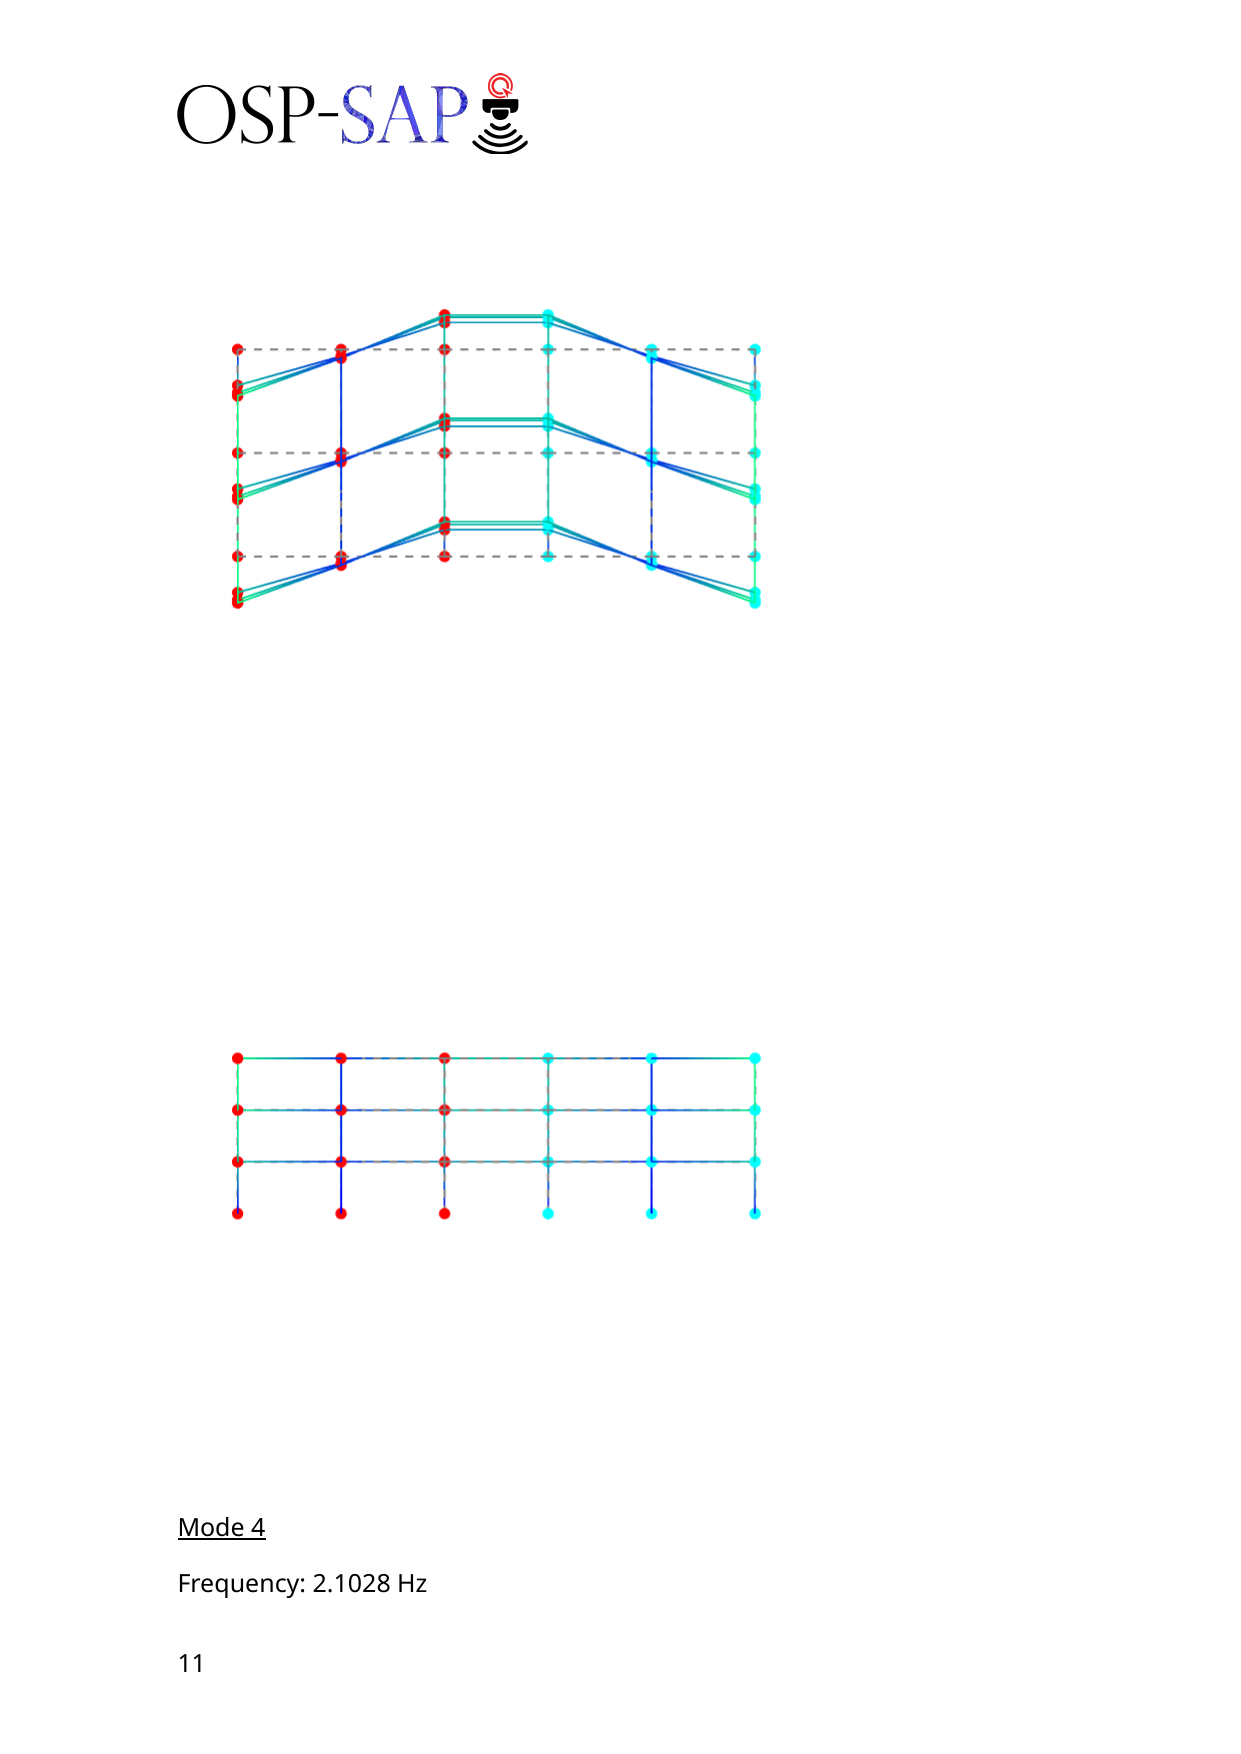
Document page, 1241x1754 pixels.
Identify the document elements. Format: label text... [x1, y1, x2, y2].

picture [177, 73, 1053, 811]
text Mode 4 [177, 1510, 1063, 1544]
text Frequency: 2.1028 Hz [177, 1566, 1063, 1599]
picture [177, 832, 1053, 1488]
